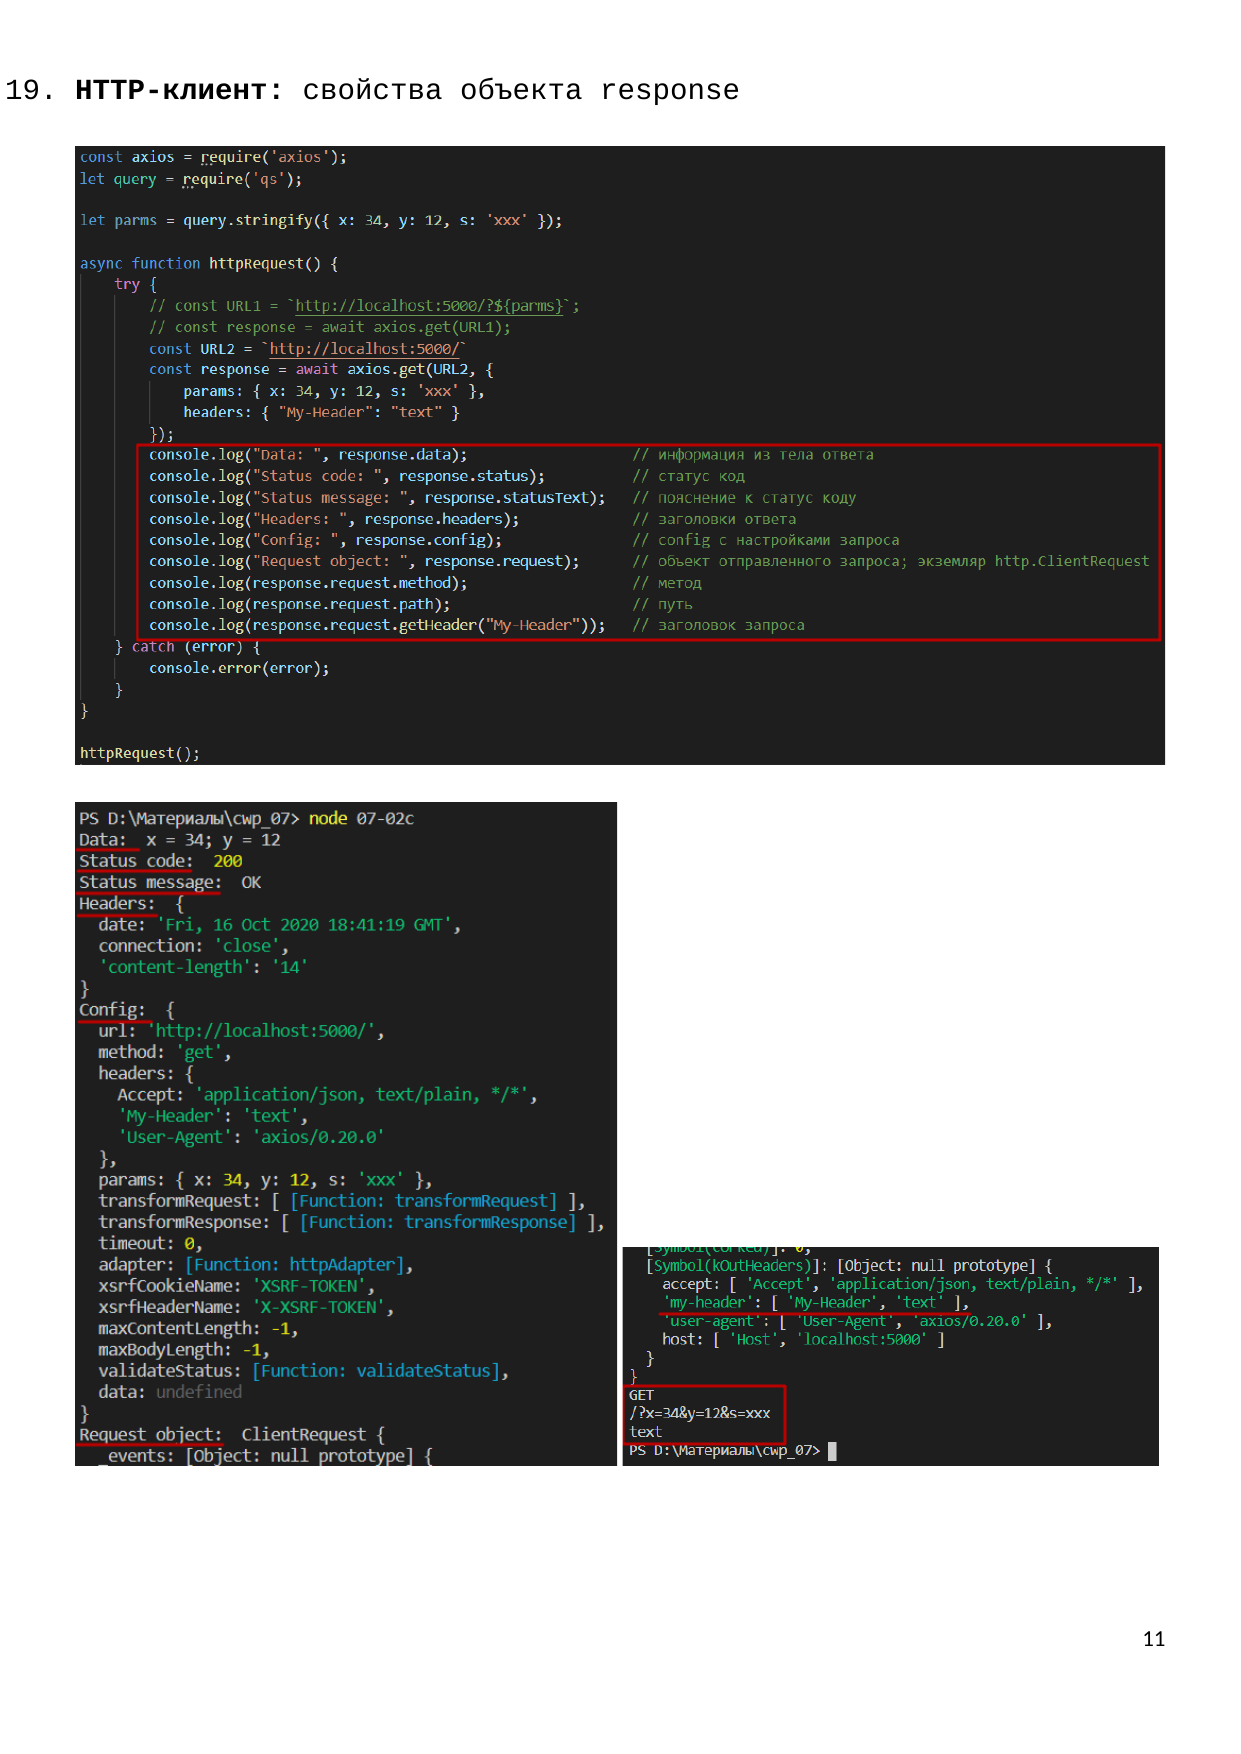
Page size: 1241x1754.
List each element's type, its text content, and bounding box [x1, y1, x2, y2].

picture [75, 146, 1166, 765]
picture [622, 1247, 1159, 1466]
picture [75, 802, 618, 1466]
list HTTP-клиент: свойства объекта response [75, 75, 1165, 108]
